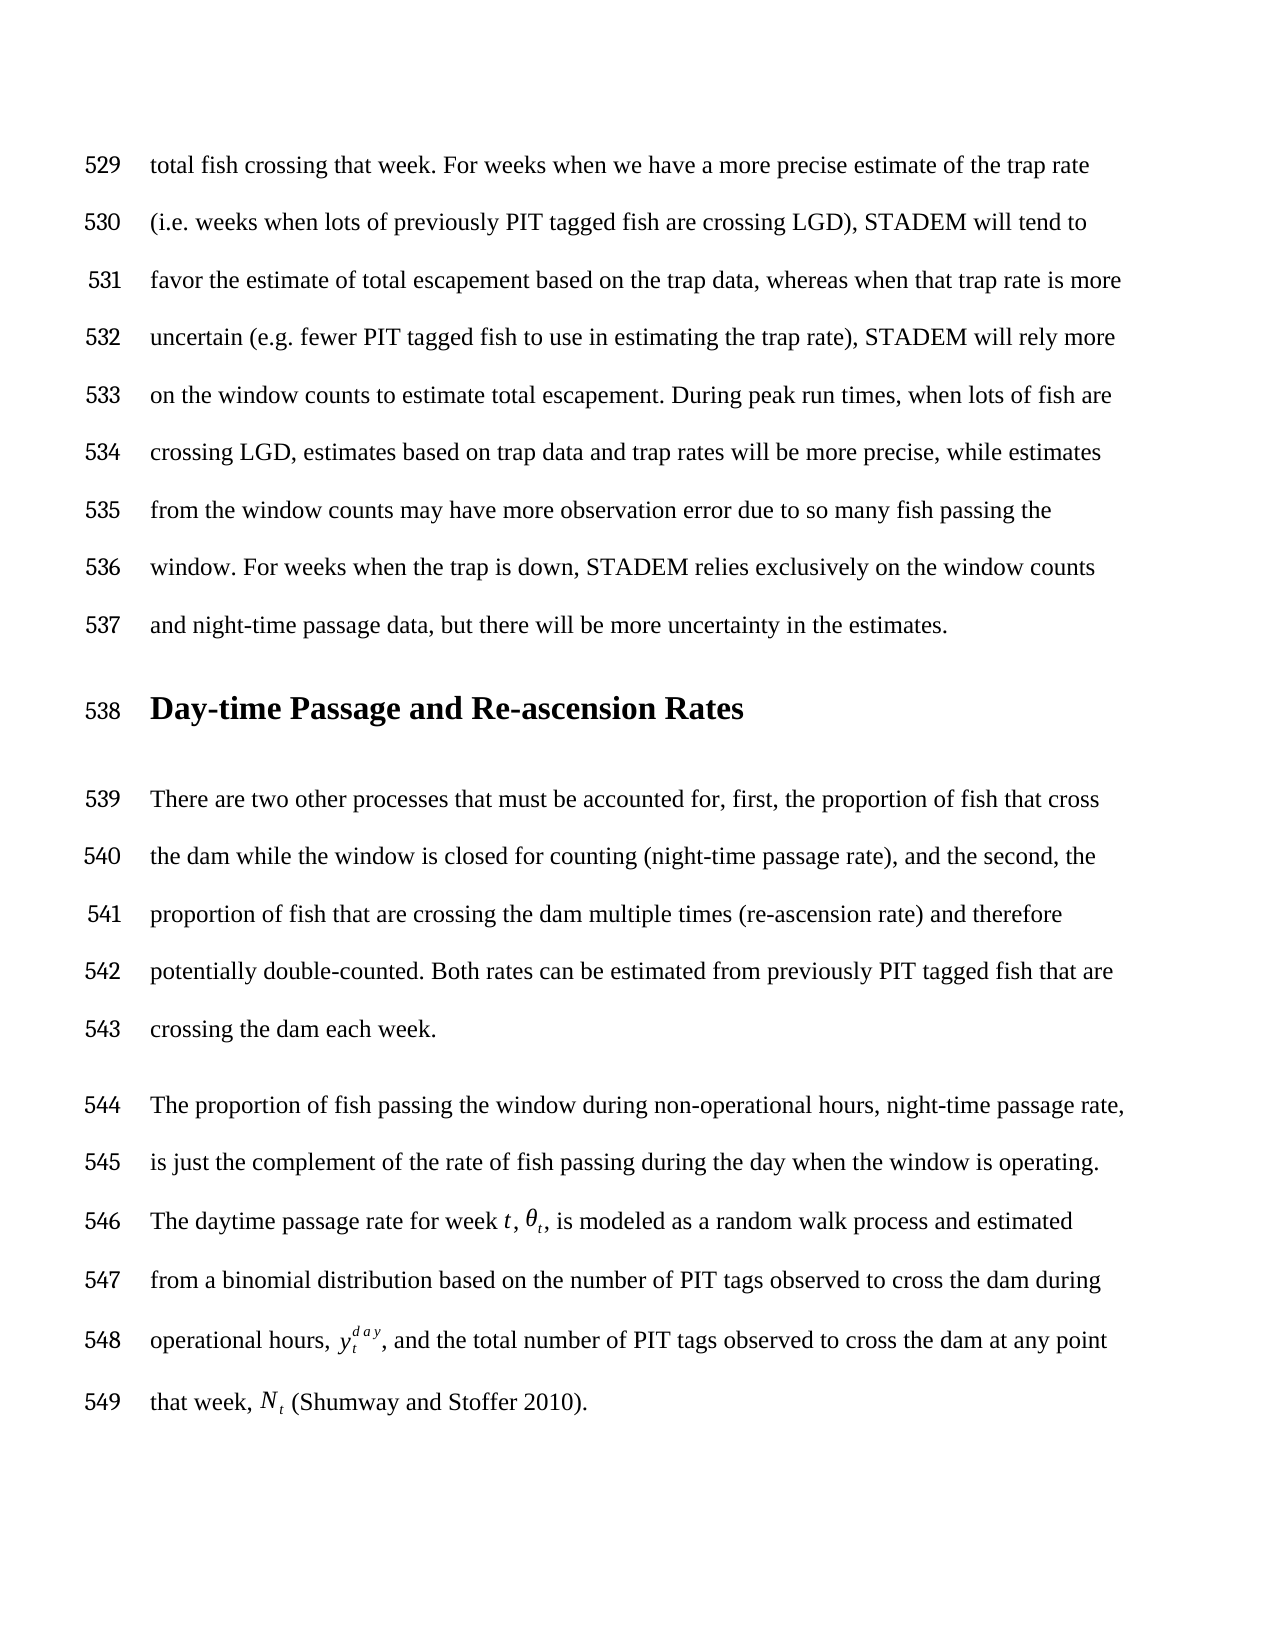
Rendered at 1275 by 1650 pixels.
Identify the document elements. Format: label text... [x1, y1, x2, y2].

text The proportion of fish passing the window during non-operational hours, night-time passage rate, is just the complement of the rate of fish passing during the day when the window is operating. The daytime passage rate for week , , is modeled as a random walk process and estimated from a binomial distribution based on the number of PIT tags observed to cross the dam during operational hours, , and the total number of PIT tags observed to cross the dam at any point that week, (Shumway and Stoffer 2010). [150, 1090, 1125, 1418]
text There are two other processes that must be accounted for, first, the proportion of fish that cross the dam while the window is closed for counting (night-time passage rate), and the second, the proportion of fish that are crossing the dam multiple times (re-ascension rate) and therefore potentially double-counted. Both rates can be estimated from previously PIT tagged fish that are crossing the dam each week. [150, 784, 1125, 1042]
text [150, 150, 1125, 639]
subtitle Day-time Passage and Re-ascension Rates [150, 688, 1125, 727]
